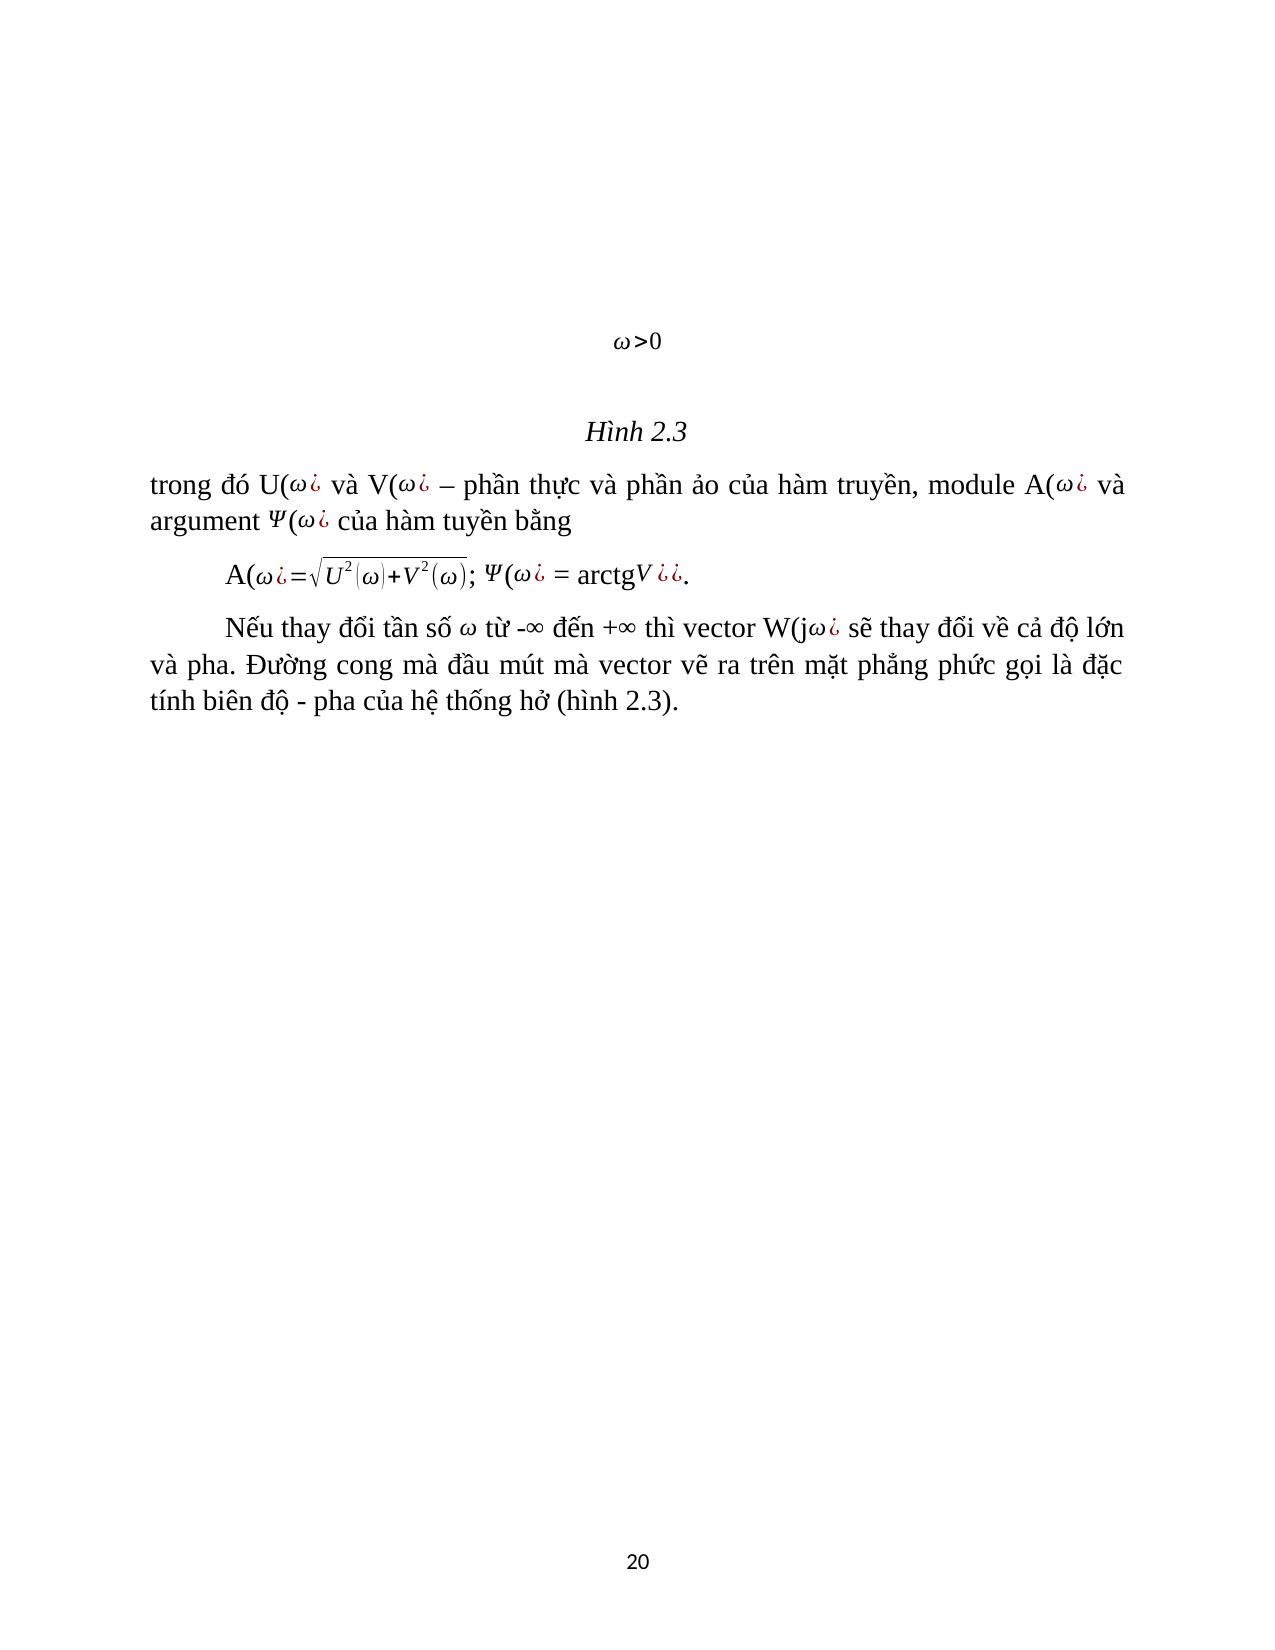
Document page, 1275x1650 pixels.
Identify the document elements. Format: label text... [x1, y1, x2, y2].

text trong đó U( và V( – phần thực và phần ảo của hàm truyền, module A( và argument ( của hàm tuyền bằng [150, 467, 1125, 537]
text Hình 2.3 [150, 414, 1125, 448]
text A(; ( = arctg. [150, 556, 1125, 591]
text Nếu thay đổi tần số từ - đến + thì vector W(j sẽ thay đổi về cả độ lớn và pha. Đường cong mà đầu mút mà vector vẽ ra trên mặt phẳng phức gọi là đặc tính biên độ - pha của hệ thống hở (hình 2.3). [150, 611, 1125, 716]
